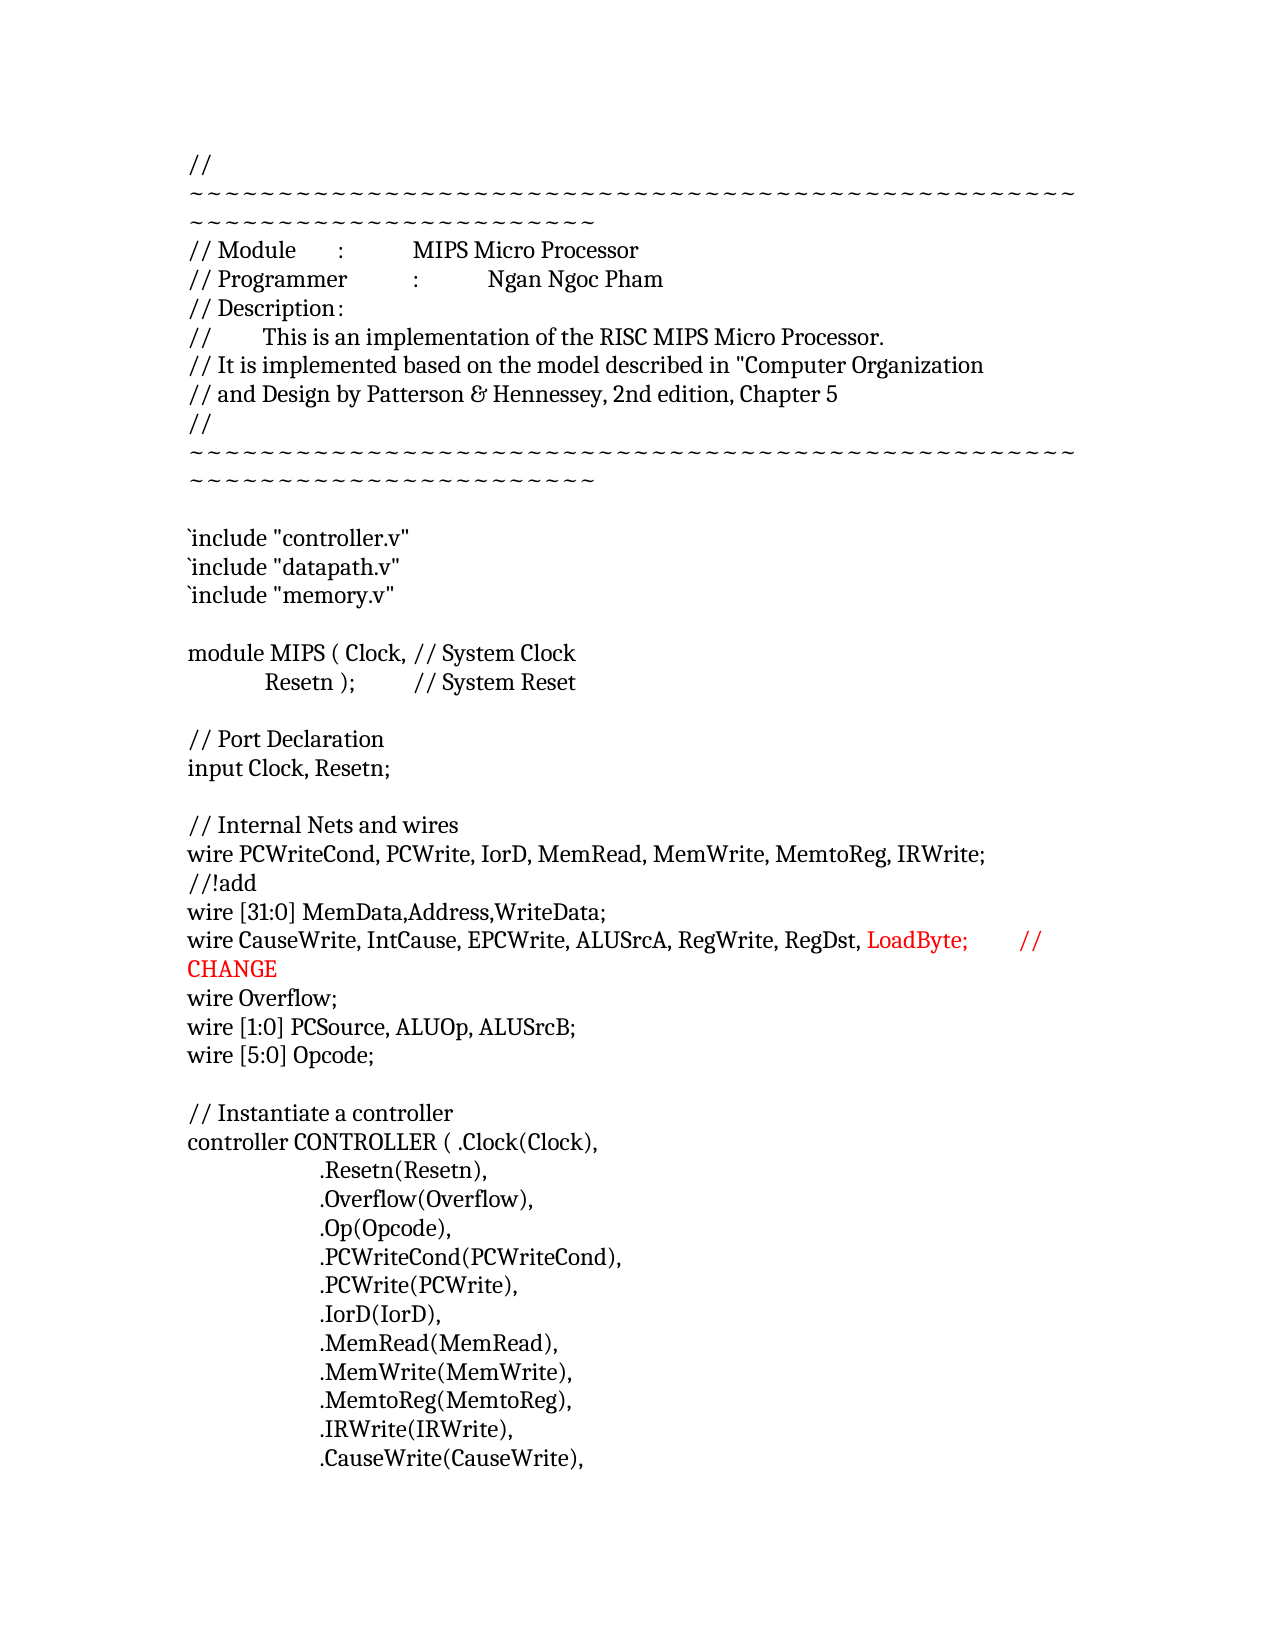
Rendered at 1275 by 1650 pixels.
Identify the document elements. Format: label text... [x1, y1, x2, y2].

text wire CauseWrite, IntCause, EPCWrite, ALUSrcA, RegWrite, RegDst, LoadByte; // CHANGE [187, 926, 1087, 984]
text // Instantiate a controller [187, 1099, 1087, 1127]
text .Overflow(Overflow), [187, 1185, 1087, 1214]
text `include "memory.v" [187, 581, 1087, 610]
text .PCWrite(PCWrite), [187, 1271, 1087, 1300]
text .MemRead(MemRead), [187, 1329, 1087, 1357]
text .PCWriteCond(PCWriteCond), [187, 1242, 1087, 1271]
text // ~~~~~~~~~~~~~~~~~~~~~~~~~~~~~~~~~~~~~~~~~~~~~~~~~~~~~~~~~~~~~~~~~~~~~~~~~ [187, 409, 1087, 495]
text .Resetn(Resetn), [187, 1156, 1087, 1185]
text wire [31:0] MemData,Address,WriteData; [187, 897, 1087, 926]
text .IorD(IorD), [187, 1300, 1087, 1329]
text .MemWrite(MemWrite), [187, 1357, 1087, 1386]
text .IRWrite(IRWrite), [187, 1415, 1087, 1444]
text wire [1:0] PCSource, ALUOp, ALUSrcB; [187, 1012, 1087, 1041]
text .MemtoReg(MemtoReg), [187, 1386, 1087, 1415]
text Resetn ); // System Reset [187, 667, 1087, 696]
text // Module : MIPS Micro Processor [187, 236, 1087, 265]
text // ~~~~~~~~~~~~~~~~~~~~~~~~~~~~~~~~~~~~~~~~~~~~~~~~~~~~~~~~~~~~~~~~~~~~~~~~~ [187, 150, 1087, 236]
text .CauseWrite(CauseWrite), [187, 1444, 1087, 1472]
text module MIPS ( Clock, // System Clock [187, 639, 1087, 667]
text // Description : [187, 294, 1087, 322]
text // Programmer : Ngan Ngoc Pham [187, 265, 1087, 294]
text `include "datapath.v" [187, 552, 1087, 581]
text controller CONTROLLER ( .Clock(Clock), [187, 1127, 1087, 1156]
text // Internal Nets and wires [187, 811, 1087, 840]
text input Clock, Resetn; [187, 754, 1087, 782]
text wire PCWriteCond, PCWrite, IorD, MemRead, MemWrite, MemtoReg, IRWrite; [187, 840, 1087, 869]
text // and Design by Patterson & Hennessey, 2nd edition, Chapter 5 [187, 380, 1087, 409]
text wire [5:0] Opcode; [187, 1041, 1087, 1070]
text // This is an implementation of the RISC MIPS Micro Processor. [187, 322, 1087, 351]
text //!add [187, 869, 1087, 897]
text .Op(Opcode), [187, 1214, 1087, 1242]
text wire Overflow; [187, 984, 1087, 1012]
text `include "controller.v" [187, 524, 1087, 552]
text // Port Declaration [187, 725, 1087, 754]
text // It is implemented based on the model described in "Computer Organization [187, 351, 1087, 380]
